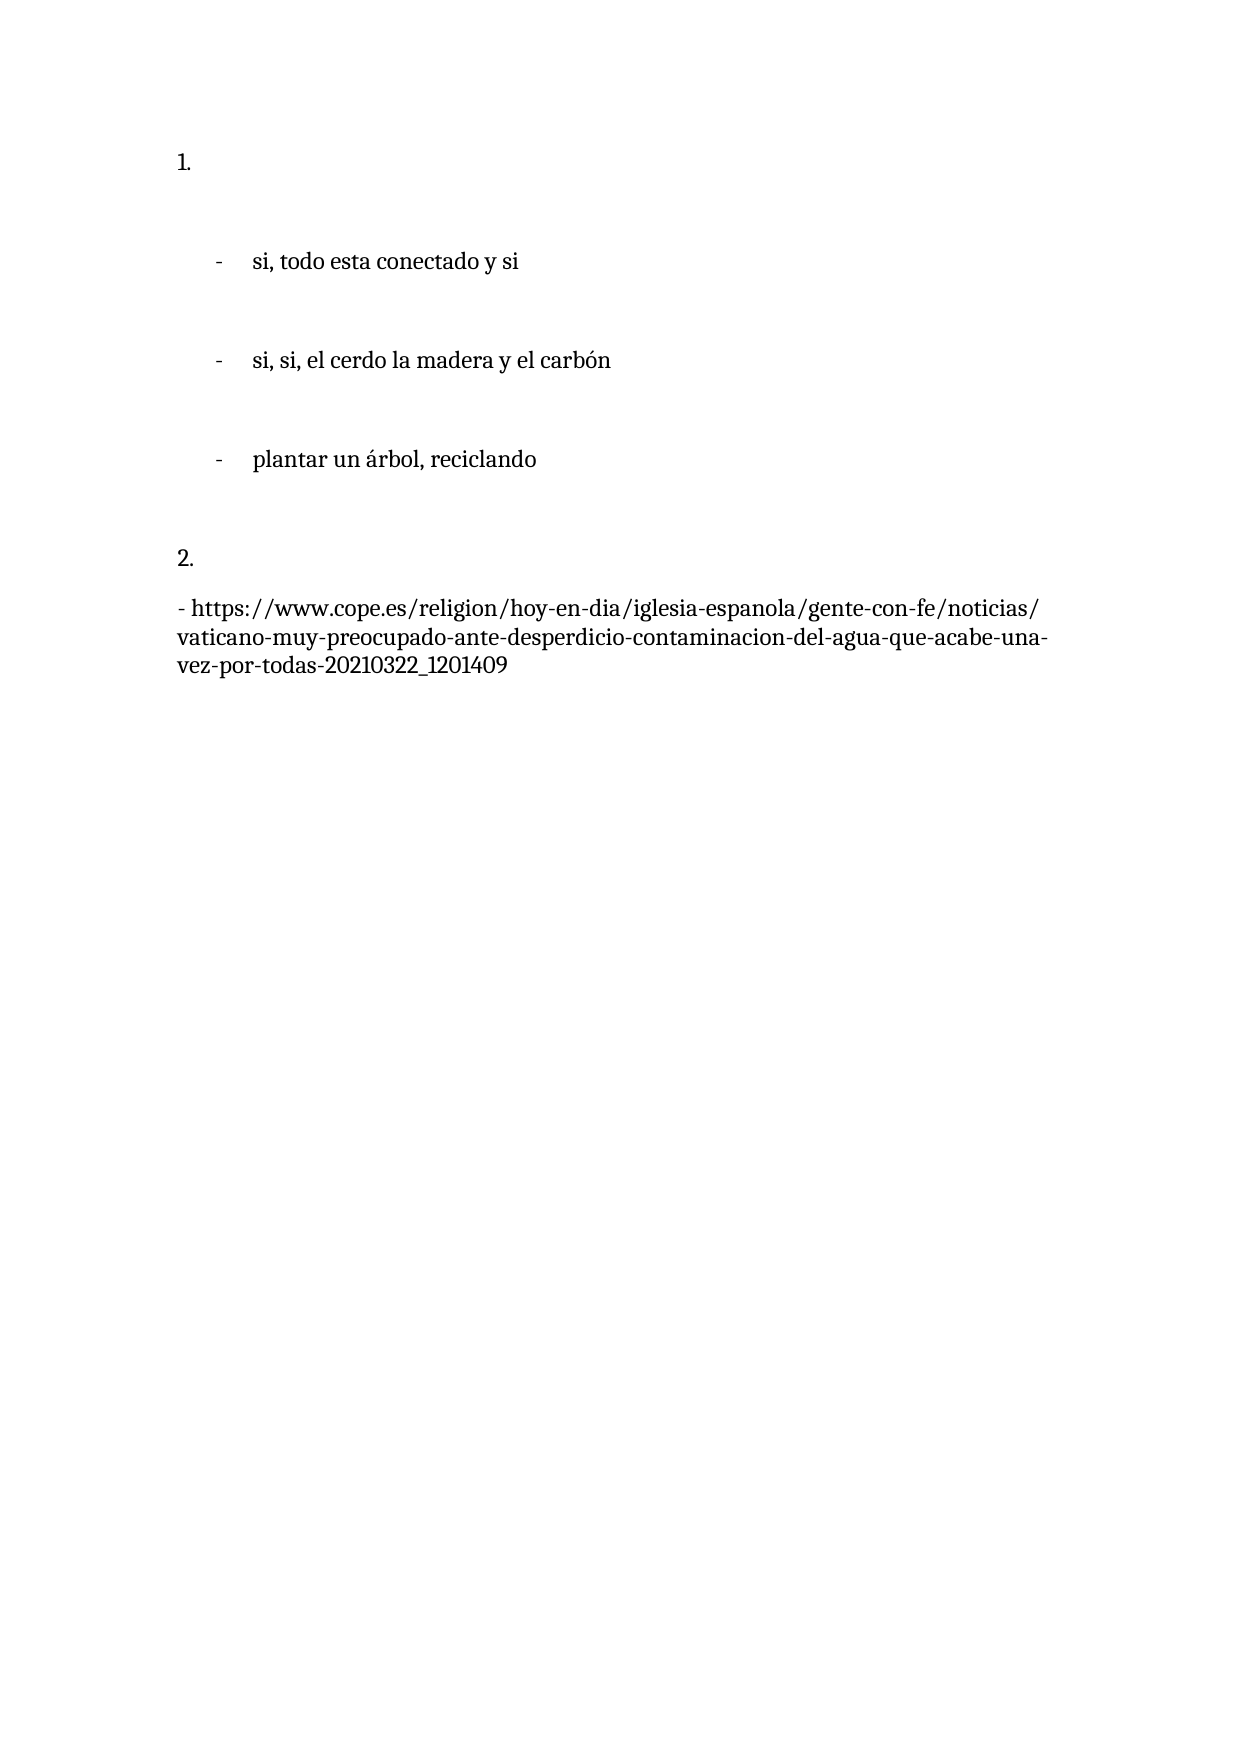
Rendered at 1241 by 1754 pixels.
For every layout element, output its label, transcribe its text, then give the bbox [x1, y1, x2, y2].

list si, todo esta conectado y si [215, 247, 1063, 276]
list plantar un árbol, reciclando [215, 445, 1063, 474]
text 1. [177, 148, 1063, 176]
list si, si, el cerdo la madera y el carbón [215, 346, 1063, 375]
text - https://www.cope.es/religion/hoy-en-dia/iglesia-espanola/gente-con-fe/noticias/vaticano-muy-preocupado-ante-desperdicio-contaminacion-del-agua-que-acabe-una-vez-por-todas-20210322_1201409 [177, 594, 1063, 680]
text 2. [177, 544, 1063, 573]
